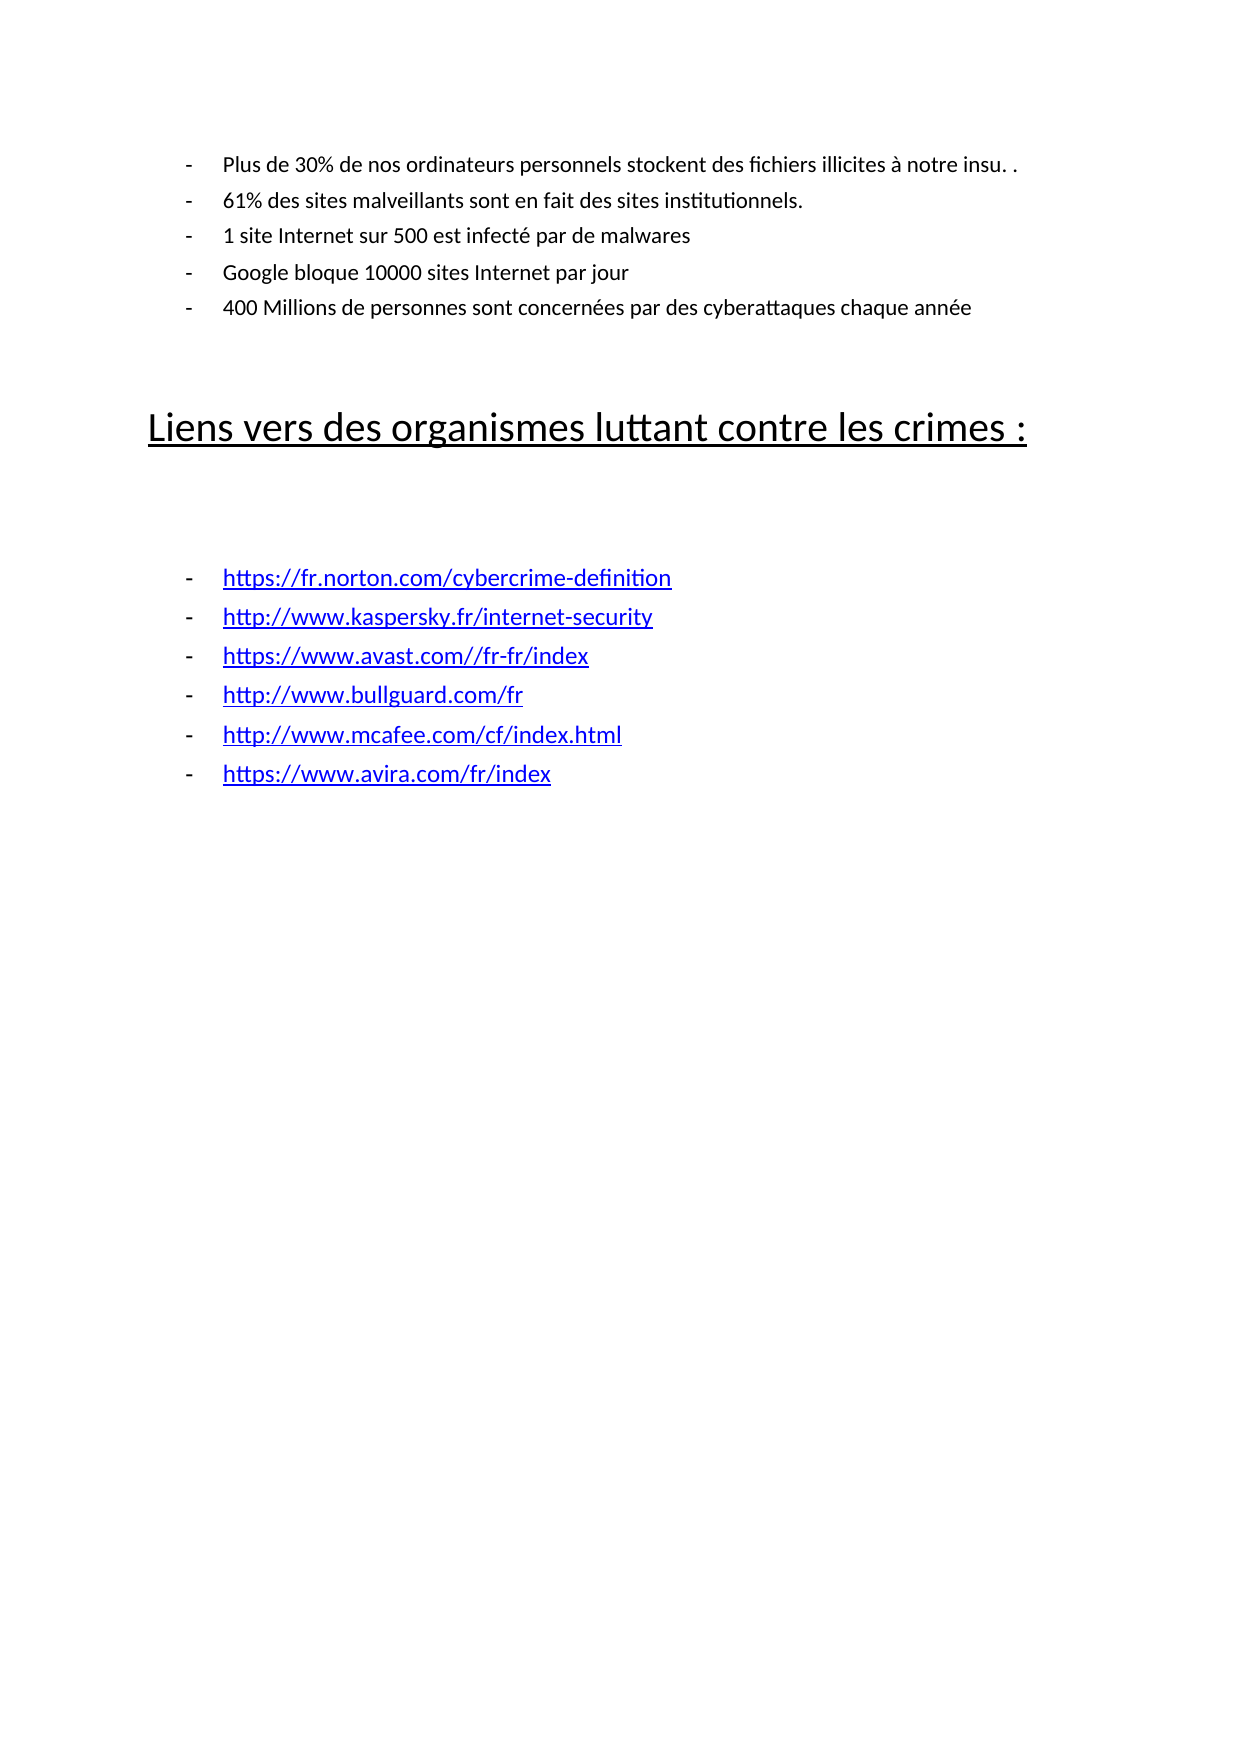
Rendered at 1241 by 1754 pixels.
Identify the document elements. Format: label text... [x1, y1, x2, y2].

list Plus de 30% de nos ordinateurs personnels stockent des fichiers illicites à notre insu. . [185, 148, 1093, 179]
list http://www.kaspersky.fr/internet-security [185, 599, 1093, 633]
list https://www.avira.com/fr/index [185, 756, 1093, 789]
text Liens vers des organismes luttant contre les crimes : [148, 401, 1093, 452]
list 61% des sites malveillants sont en fait des sites institutionnels. [185, 183, 1093, 215]
list https://fr.norton.com/cybercrime-definition [185, 560, 1093, 594]
list Google bloque 10000 sites Internet par jour [185, 255, 1093, 287]
list 1 site Internet sur 500 est infecté par de malwares [185, 219, 1093, 251]
list http://www.mcafee.com/cf/index.html [185, 716, 1093, 750]
list http://www.bullguard.com/fr [185, 677, 1093, 711]
list 400 Millions de personnes sont concernées par des cyberattaques chaque année [185, 291, 1093, 323]
list https://www.avast.com//fr-fr/index [185, 638, 1093, 672]
